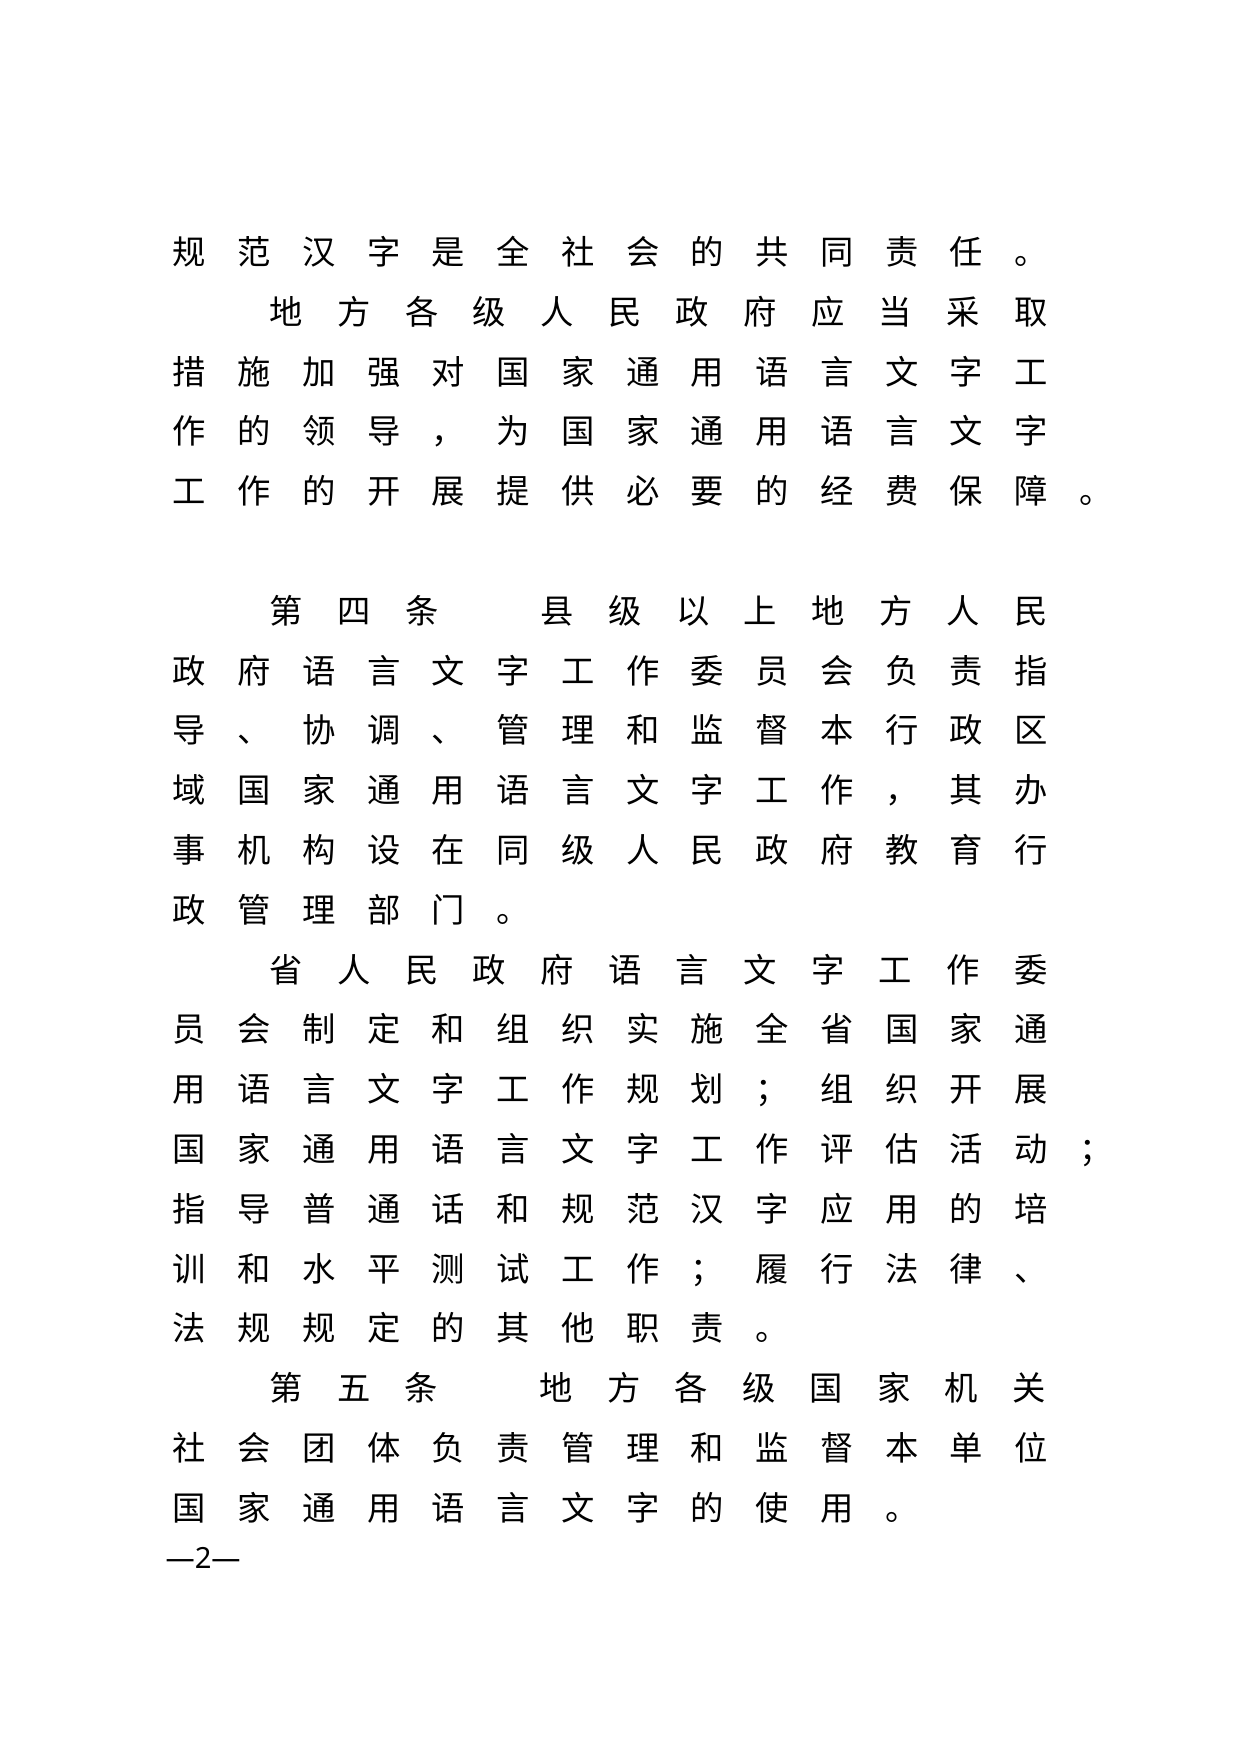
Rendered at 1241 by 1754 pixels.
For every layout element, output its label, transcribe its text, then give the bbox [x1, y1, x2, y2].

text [172, 220, 1079, 280]
text 第四条 县级以上地方人民政府语言文字工作委员会负责指导、协调、管理和监督本行政区域国家通用语言文字工作，其办事机构设在同级人民政府教育行政管理部门。 [172, 579, 1079, 938]
text 省人民政府语言文字工作委员会制定和组织实施全省国家通用语言文字工作规划；组织开展国家通用语言文字工作评估活动；指导普通话和规范汉字应用的培训和水平测试工作；履行法律、法规规定的其他职责。 [172, 938, 1079, 1356]
text 第五条 地方各级国家机关、社会团体负责管理和监督本单位国家通用语言文字的使用。 [172, 1356, 1079, 1536]
text 地方各级人民政府应当采取措施加强对国家通用语言文字工作的领导，为国家通用语言文字工作的开展提供必要的经费保障。 [172, 280, 1079, 579]
